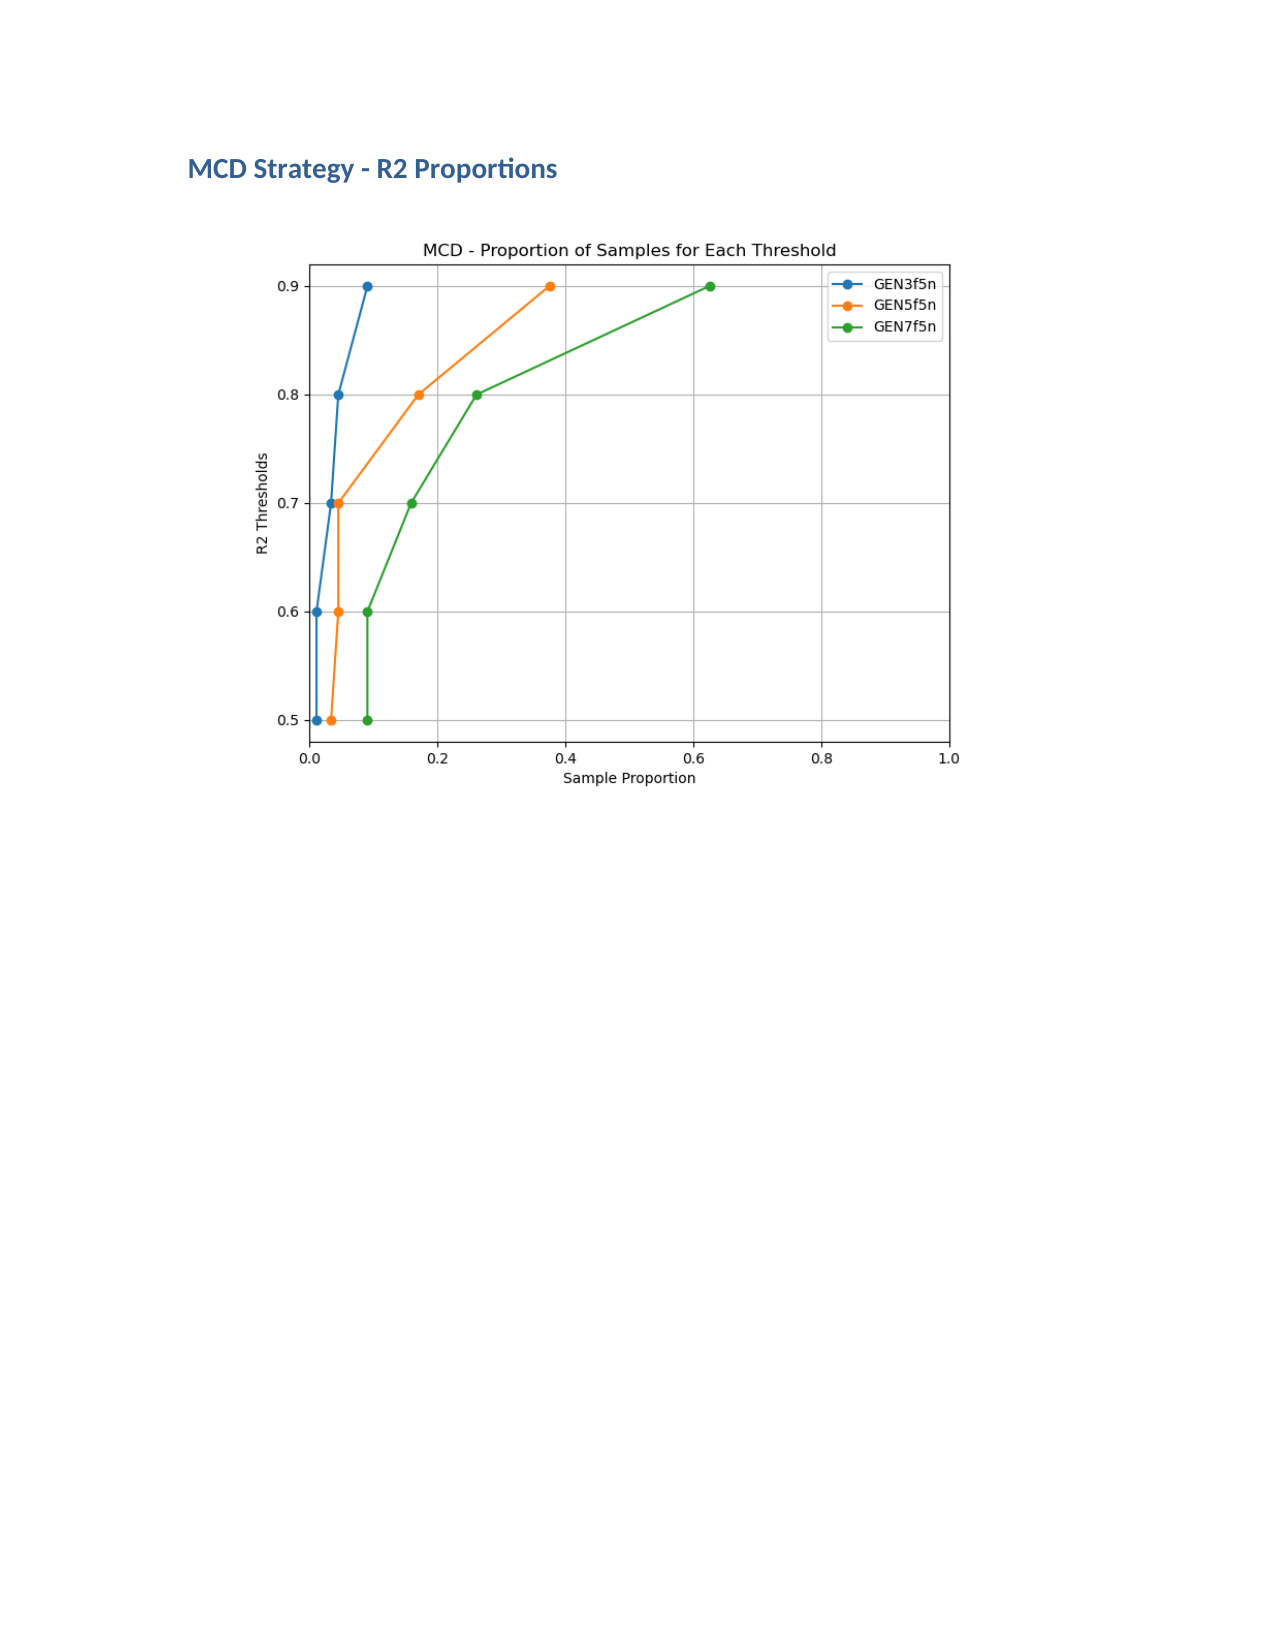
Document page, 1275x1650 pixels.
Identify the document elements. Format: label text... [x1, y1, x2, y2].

subtitle MCD Strategy - R2 Proportions [187, 150, 1087, 186]
picture [206, 191, 1032, 810]
